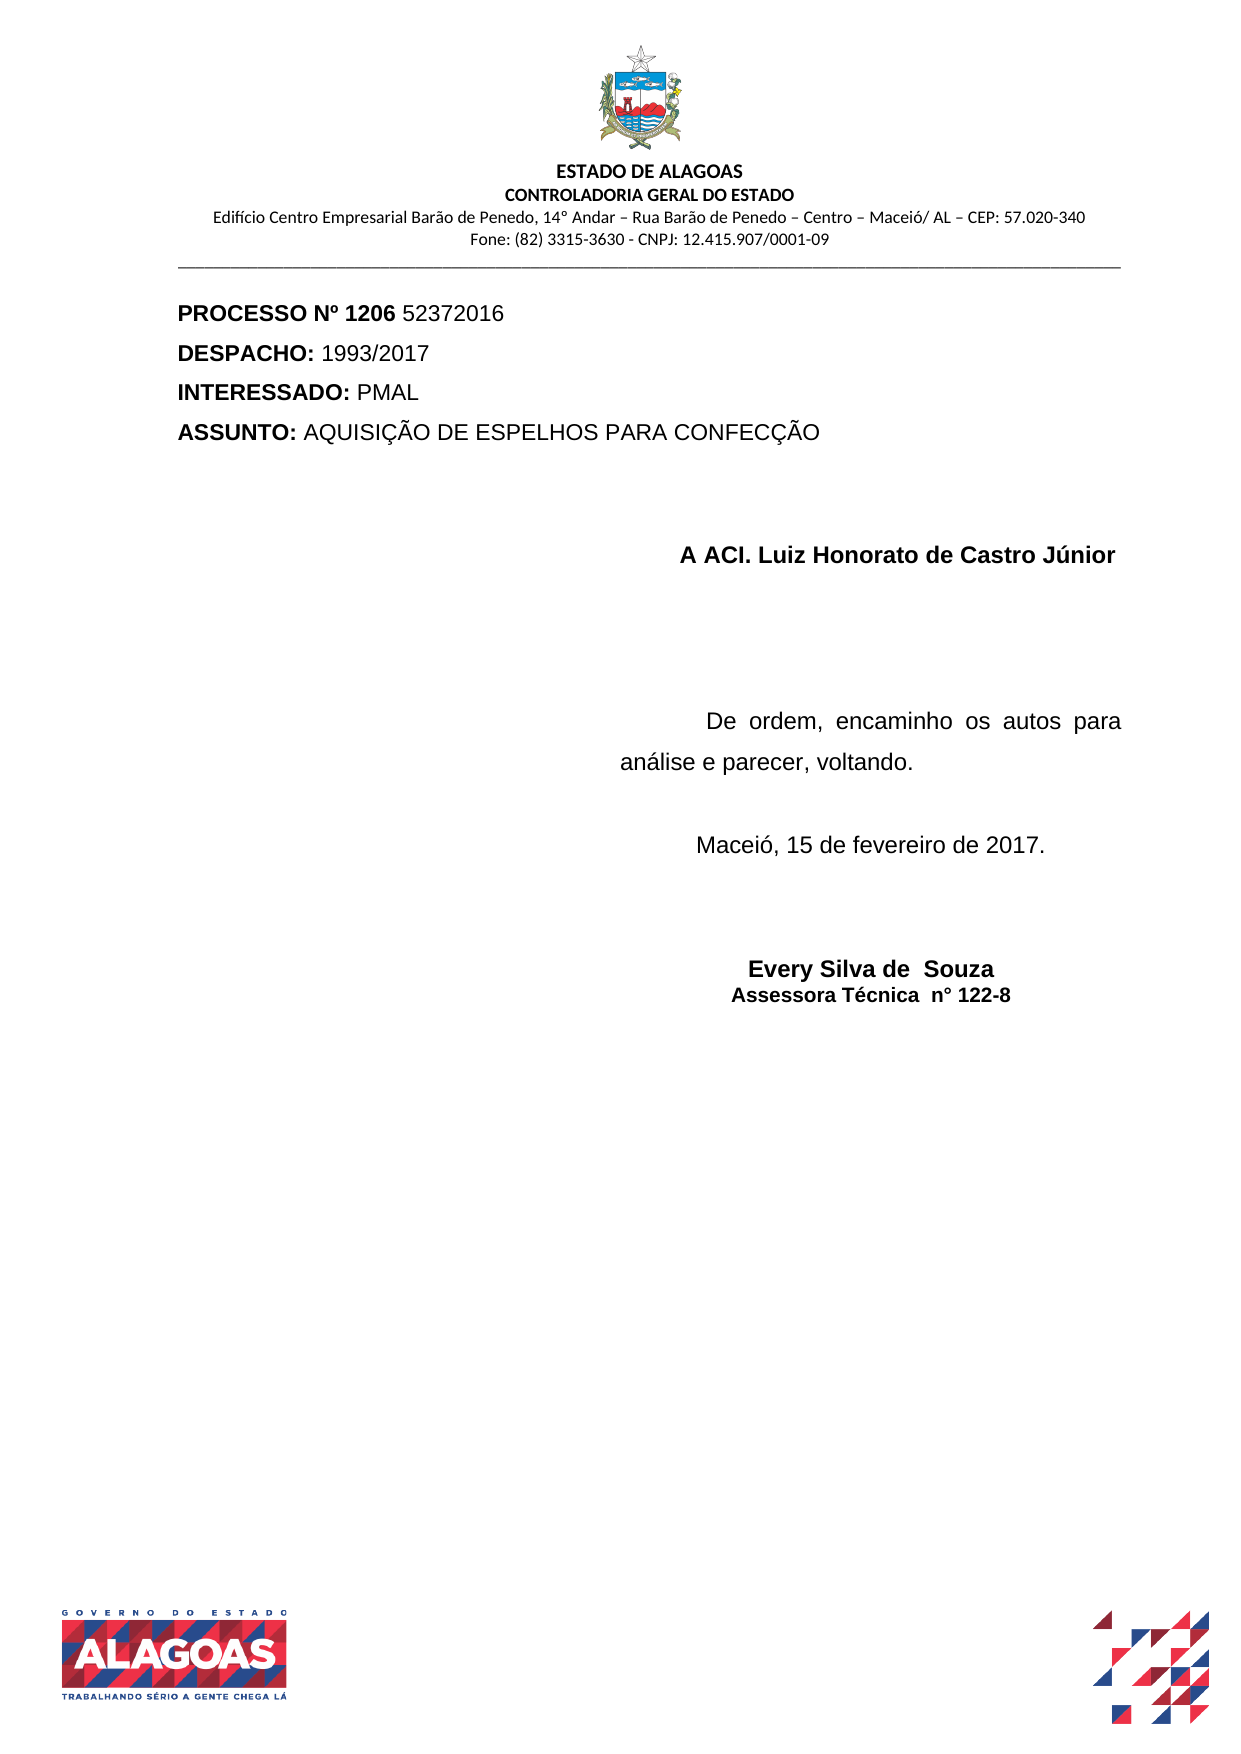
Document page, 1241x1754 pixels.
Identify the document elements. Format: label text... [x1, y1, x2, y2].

text ASSUNTO: AQUISIÇÃO DE ESPELHOS PARA CONFECÇÃO [177, 419, 1122, 445]
text A ACI. Luiz Honorato de Castro Júnior [679, 500, 1122, 569]
text DESPACHO: 1993/2017 [177, 340, 1122, 366]
picture [61, 1610, 287, 1700]
text PROCESSO Nº 1206 52372016 [177, 300, 1122, 327]
text Maceió, 15 de fevereiro de 2017. [620, 831, 1122, 858]
text Every Silva de Souza [620, 955, 1122, 983]
text Assessora Técnica n° 122-8 [620, 983, 1122, 1007]
picture [1092, 1610, 1209, 1724]
picture [598, 45, 682, 150]
text De ordem, encaminho os autos para análise e parecer, voltando. [620, 707, 1122, 776]
text INTERESSADO: PMAL [177, 379, 1122, 406]
